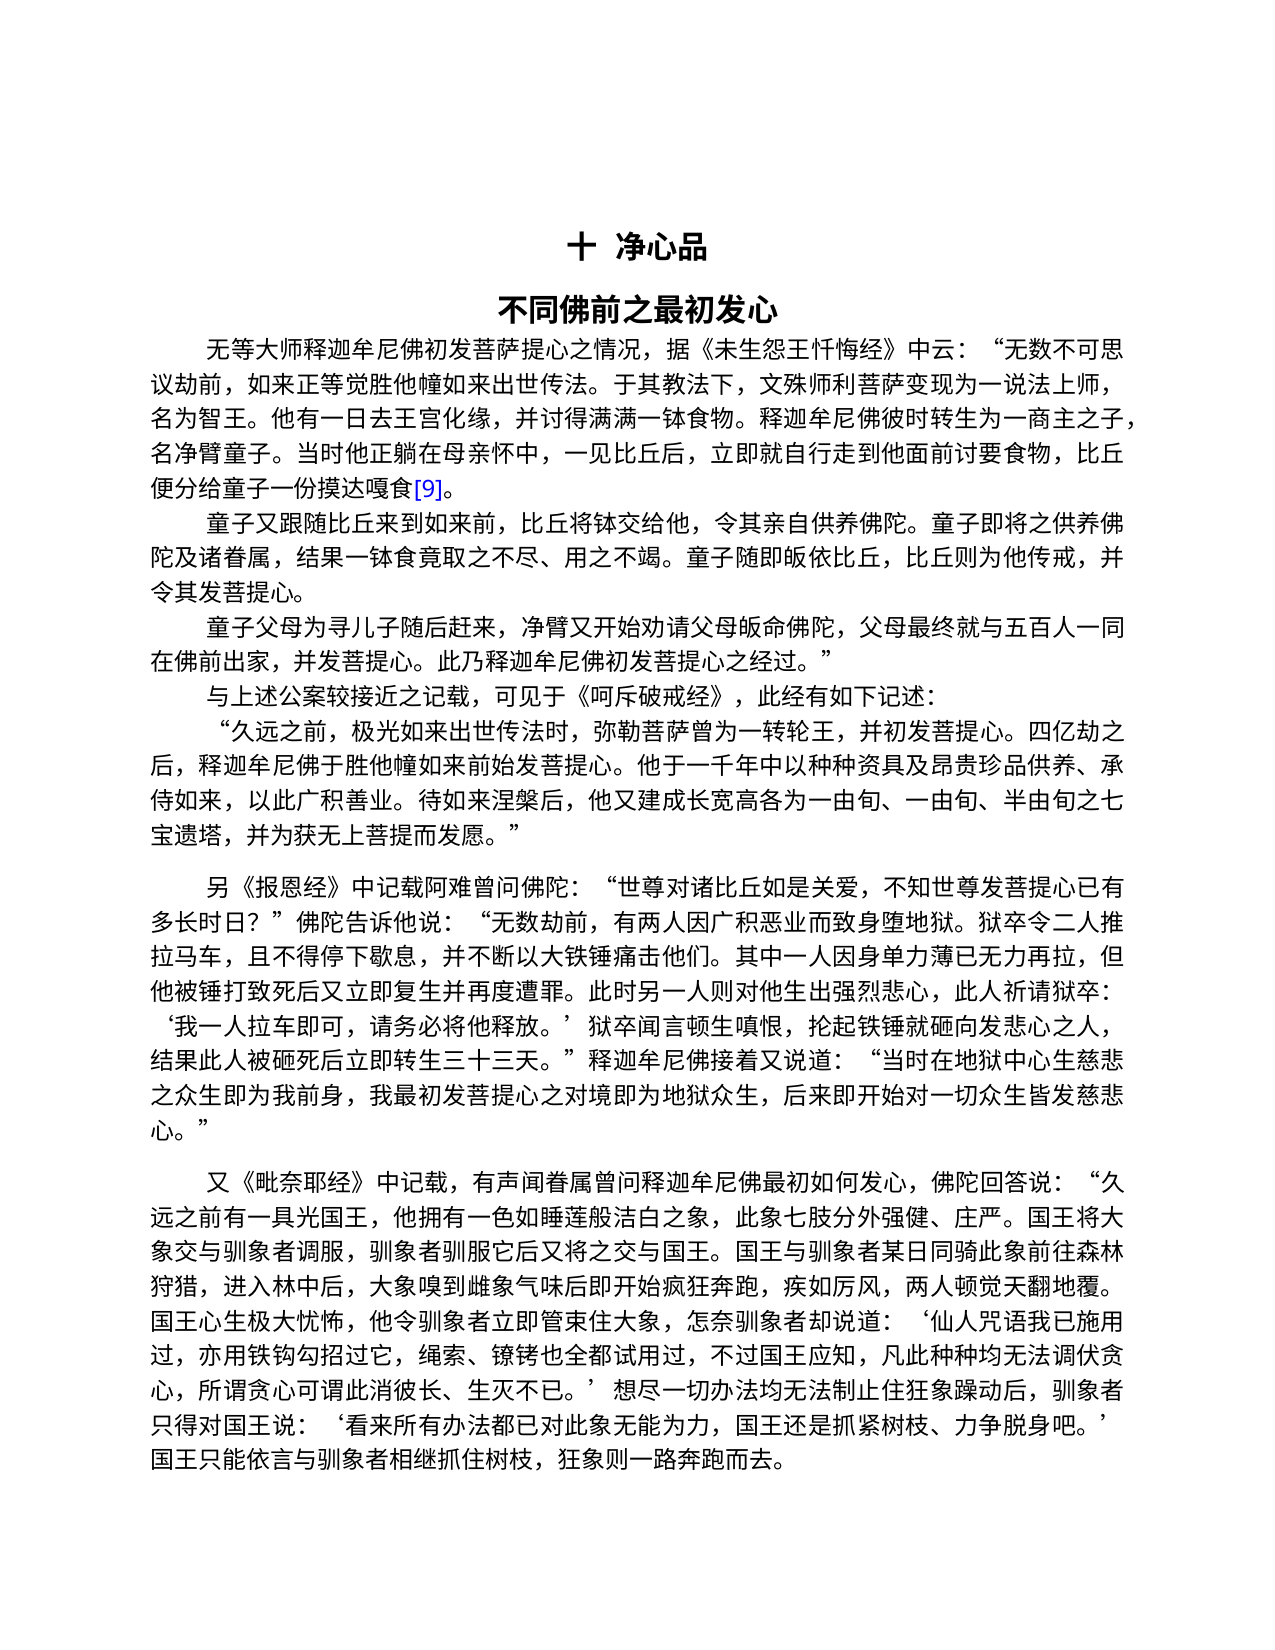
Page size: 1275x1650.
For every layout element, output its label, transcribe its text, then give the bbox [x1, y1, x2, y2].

text 又《毗奈耶经》中记载，有声闻眷属曾问释迦牟尼佛最初如何发心，佛陀回答说：“久远之前有一具光国王，他拥有一色如睡莲般洁白之象，此象七肢分外强健、庄严。国王将大象交与驯象者调服，驯象者驯服它后又将之交与国王。国王与驯象者某日同骑此象前往森林狩猎，进入林中后，大象嗅到雌象气味后即开始疯狂奔跑，疾如厉风，两人顿觉天翻地覆。国王心生极大忧怖，他令驯象者立即管束住大象，怎奈驯象者却说道：‘仙人咒语我已施用过，亦用铁钩勾招过它，绳索、镣铐也全都试用过，不过国王应知，凡此种种均无法调伏贪心，所谓贪心可谓此消彼长、生灭不已。’想尽一切办法均无法制止住狂象躁动后，驯象者只得对国王说：‘看来所有办法都已对此象无能为力，国王还是抓紧树枝、力争脱身吧。’国王只能依言与驯象者相继抓住树枝，狂象则一路奔跑而去。 [150, 1163, 1125, 1476]
text 童子又跟随比丘来到如来前，比丘将钵交给他，令其亲自供养佛陀。童子即将之供养佛陀及诸眷属，结果一钵食竟取之不尽、用之不竭。童子随即皈依比丘，比丘则为他传戒，并令其发菩提心。 [150, 504, 1125, 608]
text 无等大师释迦牟尼佛初发菩萨提心之情况，据《未生怨王忏悔经》中云：“无数不可思议劫前，如来正等觉胜他幢如来出世传法。于其教法下，文殊师利菩萨变现为一说法上师，名为智王。他有一日去王宫化缘，并讨得满满一钵食物。释迦牟尼佛彼时转生为一商主之子，名净臂童子。当时他正躺在母亲怀中，一见比丘后，立即就自行走到他面前讨要食物，比丘便分给童子一份摸达嘎食[9]。 [150, 331, 1125, 504]
subtitle 十 净心品 [150, 200, 1125, 268]
text 另《报恩经》中记载阿难曾问佛陀：“世尊对诸比丘如是关爱，不知世尊发菩提心已有多长时日？”佛陀告诉他说：“无数劫前，有两人因广积恶业而致身堕地狱。狱卒令二人推拉马车，且不得停下歇息，并不断以大铁锤痛击他们。其中一人因身单力薄已无力再拉，但他被锤打致死后又立即复生并再度遭罪。此时另一人则对他生出强烈悲心，此人祈请狱卒：‘我一人拉车即可，请务必将他释放。’狱卒闻言顿生嗔恨，抡起铁锤就砸向发悲心之人，结果此人被砸死后立即转生三十三天。”释迦牟尼佛接着又说道：“当时在地狱中心生慈悲之众生即为我前身，我最初发菩提心之对境即为地狱众生，后来即开始对一切众生皆发慈悲心。” [150, 868, 1125, 1146]
text “久远之前，极光如来出世传法时，弥勒菩萨曾为一转轮王，并初发菩提心。四亿劫之后，释迦牟尼佛于胜他幢如来前始发菩提心。他于一千年中以种种资具及昂贵珍品供养、承侍如来，以此广积善业。待如来涅槃后，他又建成长宽高各为一由旬、一由旬、半由旬之七宝遗塔，并为获无上菩提而发愿。” [150, 712, 1125, 851]
text 童子父母为寻儿子随后赶来，净臂又开始劝请父母皈命佛陀，父母最终就与五百人一同在佛前出家，并发菩提心。此乃释迦牟尼佛初发菩提心之经过。” [150, 608, 1125, 678]
text 与上述公案较接近之记载，可见于《呵斥破戒经》，此经有如下记述： [150, 678, 1125, 712]
subtitle 不同佛前之最初发心 [150, 285, 1125, 331]
